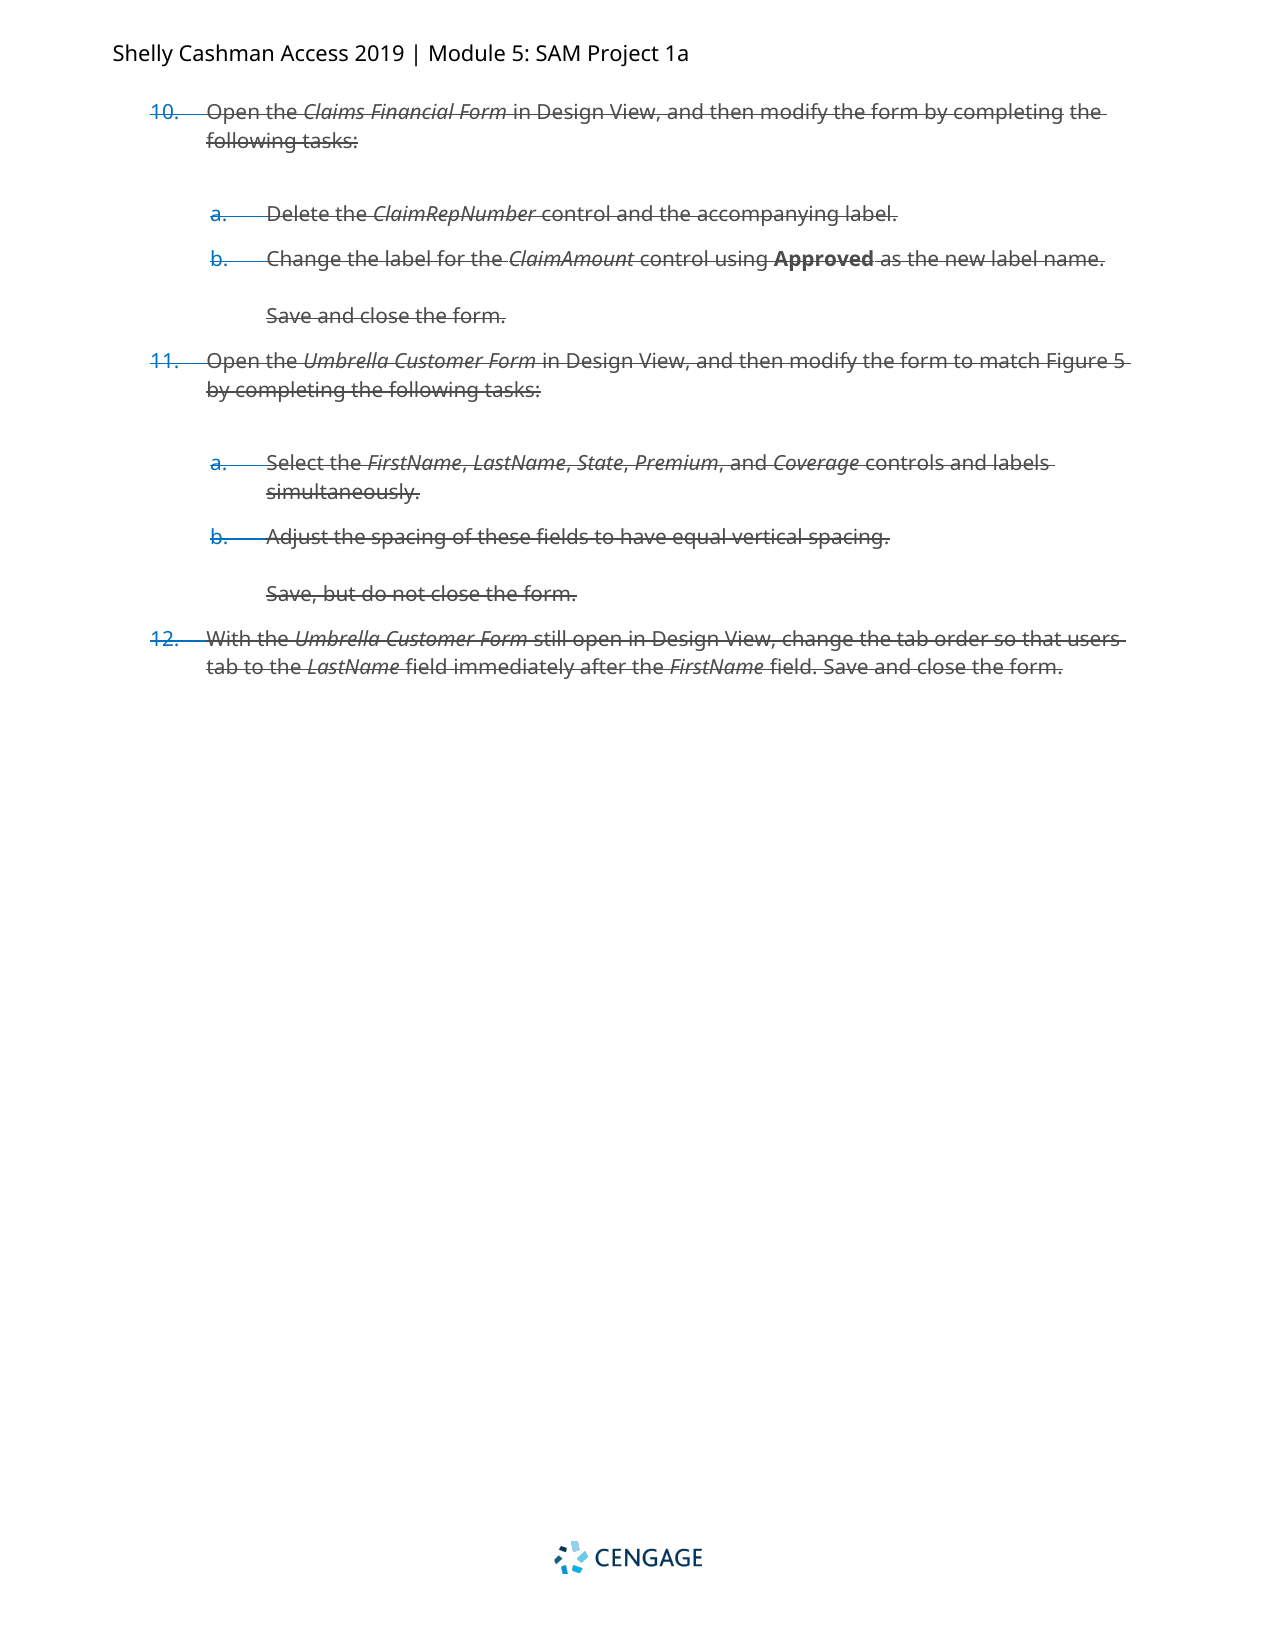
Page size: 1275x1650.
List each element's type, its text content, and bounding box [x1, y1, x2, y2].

text Open the Claims Financial Form in Design View, and then modify the form by completing the following tasks: [150, 97, 1144, 183]
text With the Umbrella Customer Form still open in Design View, change the tab order so that users tab to the LastName field immediately after the FirstName field. Save and close the form. [150, 624, 1144, 681]
text Select the FirstName, LastName, State, Premium, and Coverage controls and labels simultaneously. [210, 448, 1144, 505]
picture [554, 1541, 702, 1574]
text Change the label for the ClaimAmount control using Approved as the new label name. Save and close the form. [210, 244, 1144, 330]
text Delete the ClaimRepNumber control and the accompanying label. [210, 199, 1144, 228]
text Adjust the spacing of these fields to have equal vertical spacing. Save, but do not close the form. [210, 522, 1144, 607]
text Open the Umbrella Customer Form in Design View, and then modify the form to match Figure 5 by completing the following tasks: [150, 347, 1144, 432]
